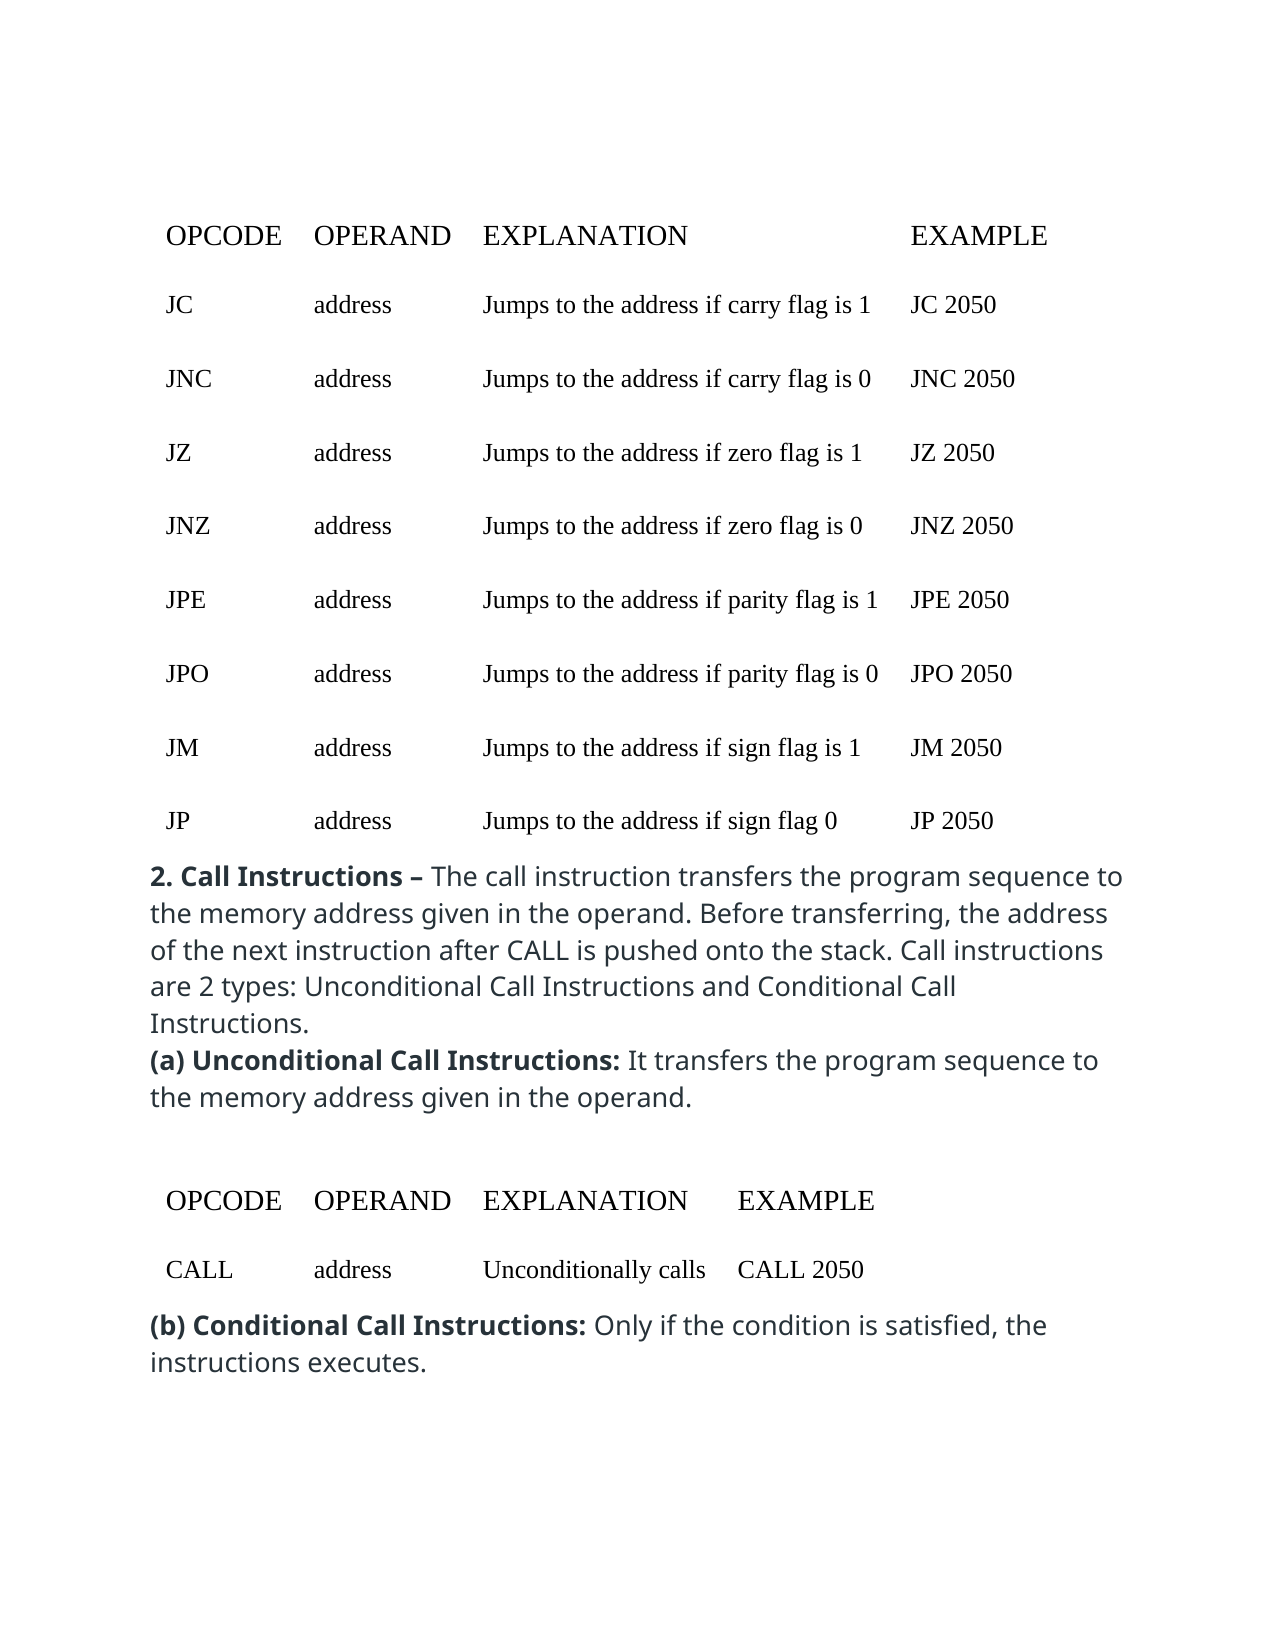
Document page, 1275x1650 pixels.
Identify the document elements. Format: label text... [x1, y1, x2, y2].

table_cell JNC 2050 [895, 341, 1064, 415]
table_cell JZ 2050 [895, 415, 1064, 488]
table_cell address [298, 636, 467, 710]
table_header OPERAND [298, 1168, 467, 1233]
table_cell address [298, 710, 467, 783]
table_header OPCODE [150, 203, 298, 267]
table_cell Jumps to the address if zero flag is 1 [467, 415, 895, 488]
table_cell JPE [150, 562, 298, 636]
table_cell address [298, 415, 467, 488]
table_cell CALL [150, 1233, 298, 1306]
table_cell Unconditionally calls [467, 1233, 722, 1306]
table_header OPERAND [298, 203, 467, 267]
table_header EXAMPLE [895, 203, 1064, 267]
table_cell Jumps to the address if zero flag is 0 [467, 489, 895, 562]
table_cell Jumps to the address if parity flag is 1 [467, 562, 895, 636]
table_header OPCODE [150, 1168, 298, 1233]
table_cell JPO [150, 636, 298, 710]
text (b) Conditional Call Instructions: Only if the condition is satisfied, the instructions executes. [150, 1306, 1125, 1380]
table_cell JPE 2050 [895, 562, 1064, 636]
table_cell Jumps to the address if sign flag is 1 [467, 710, 895, 783]
table_cell JP [150, 784, 298, 857]
table_header EXAMPLE [722, 1168, 891, 1233]
table_cell JC [150, 267, 298, 341]
text (a) Unconditional Call Instructions: It transfers the program sequence to the memory address given in the operand. [150, 1042, 1125, 1115]
table_cell Jumps to the address if parity flag is 0 [467, 636, 895, 710]
table_cell JC 2050 [895, 267, 1064, 341]
table_cell JPO 2050 [895, 636, 1064, 710]
table_cell Jumps to the address if carry flag is 1 [467, 267, 895, 341]
table_cell address [298, 489, 467, 562]
table_cell address [298, 1233, 467, 1306]
table_header EXPLANATION [467, 1168, 722, 1233]
table_cell JZ [150, 415, 298, 488]
table_cell address [298, 341, 467, 415]
table_cell address [298, 267, 467, 341]
table_cell Jumps to the address if carry flag is 0 [467, 341, 895, 415]
table_cell JP 2050 [895, 784, 1064, 857]
table_cell JNZ [150, 489, 298, 562]
table_cell JNZ 2050 [895, 489, 1064, 562]
table_cell address [298, 562, 467, 636]
table_cell Jumps to the address if sign flag 0 [467, 784, 895, 857]
table_cell JM [150, 710, 298, 783]
table_header EXPLANATION [467, 203, 895, 267]
table_cell JM 2050 [895, 710, 1064, 783]
table_cell CALL 2050 [722, 1233, 891, 1306]
table_cell address [298, 784, 467, 857]
table_cell JNC [150, 341, 298, 415]
text 2. Call Instructions – The call instruction transfers the program sequence to the memory address given in the operand. Before transferring, the address of the next instruction after CALL is pushed onto the stack. Call instructions are 2 types: Unconditional Call Instructions and Conditional Call Instructions. [150, 857, 1125, 1042]
